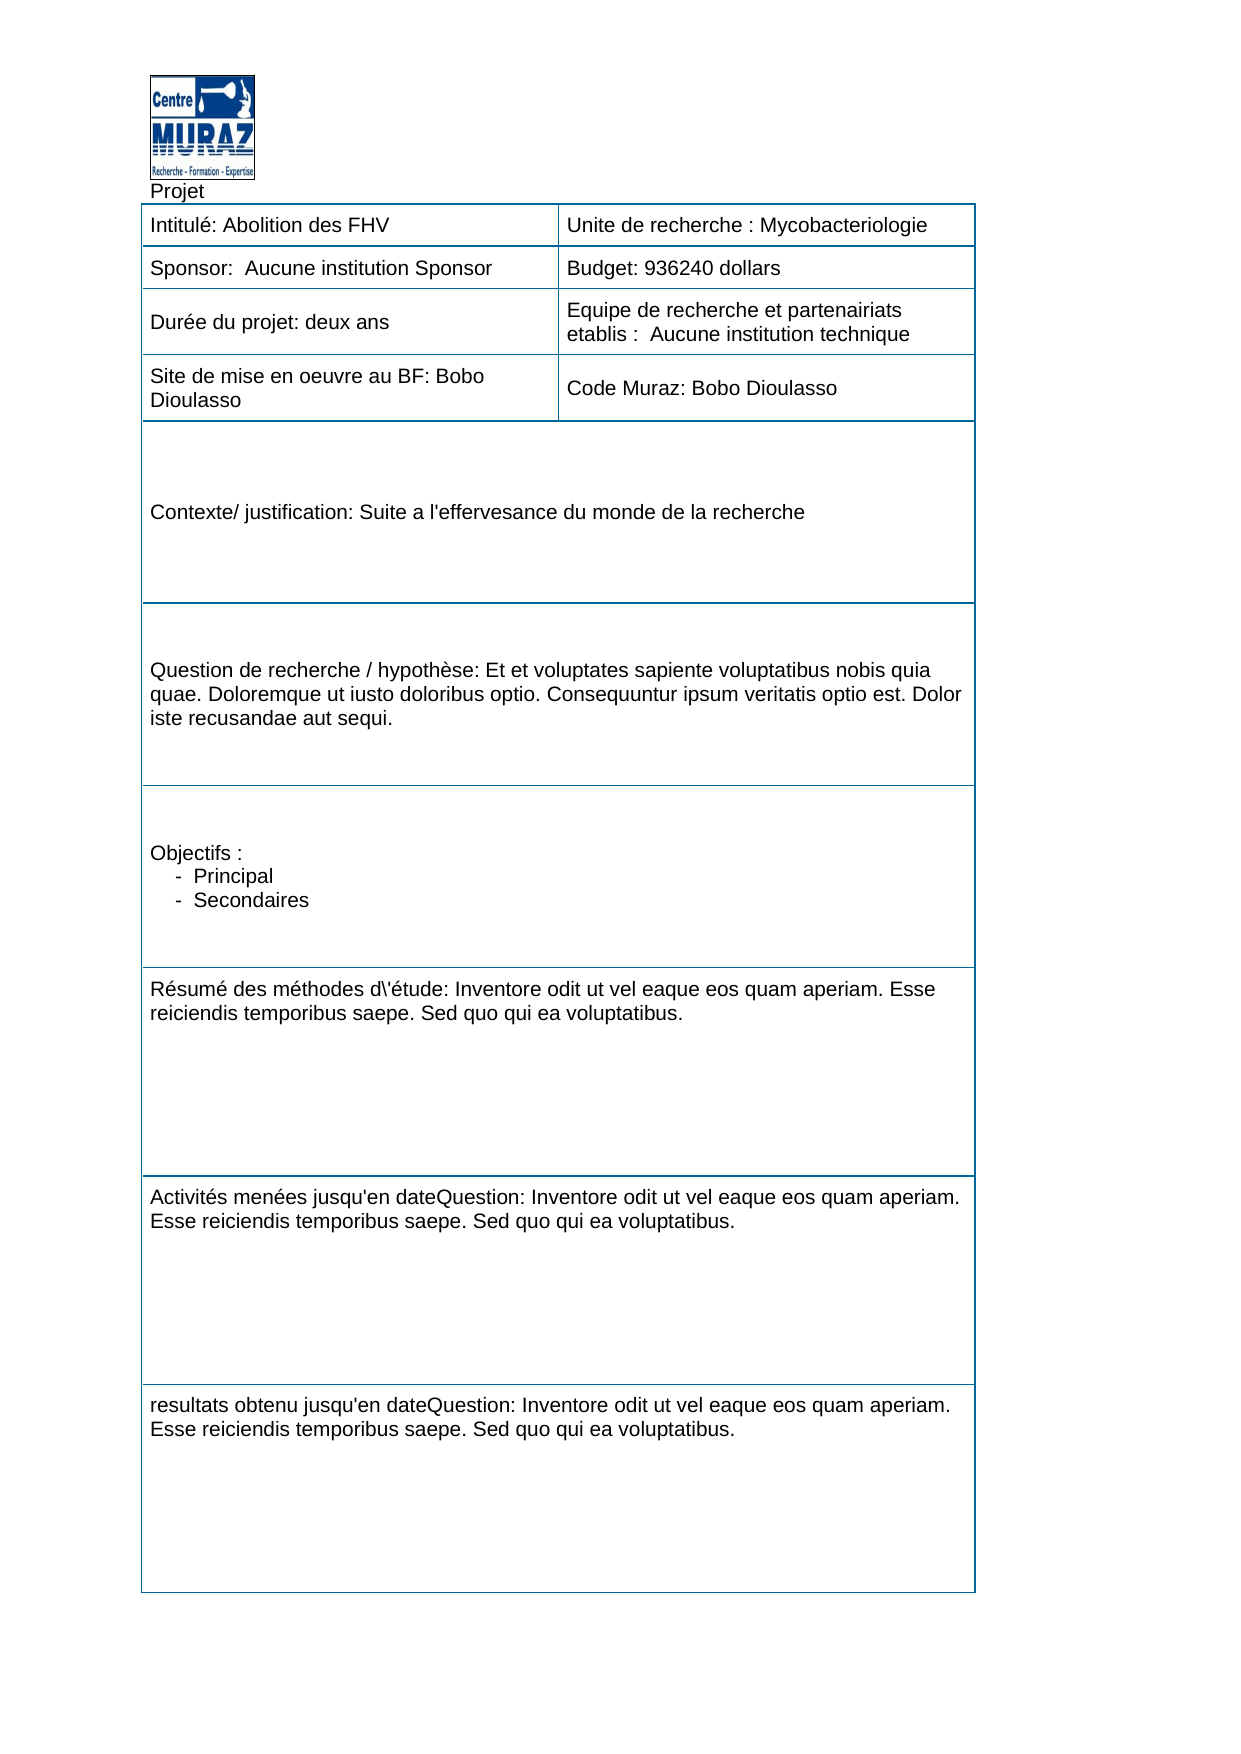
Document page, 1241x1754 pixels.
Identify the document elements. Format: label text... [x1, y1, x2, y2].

table_cell Contexte/ justification: Suite a l'effervesance du monde de la recherche [142, 421, 974, 602]
table_cell resultats obtenu jusqu'en dateQuestion: Inventore odit ut vel eaque eos quam aperiam. Esse reiciendis temporibus saepe. Sed quo qui ea voluptatibus. [142, 1385, 974, 1592]
table_cell Durée du projet: deux ans [142, 289, 558, 354]
table_cell Budget: 936240 dollars [559, 247, 974, 288]
table_cell Site de mise en oeuvre au BF: Bobo Dioulasso [142, 355, 558, 420]
table_cell Question de recherche / hypothèse: Et et voluptates sapiente voluptatibus nobis quia quae. Doloremque ut iusto doloribus optio. Consequuntur ipsum veritatis optio est. Dolor iste recusandae aut sequi. [142, 603, 974, 784]
table_cell Résumé des méthodes d\'étude: Inventore odit ut vel eaque eos quam aperiam. Esse reiciendis temporibus saepe. Sed quo qui ea voluptatibus. [142, 968, 974, 1175]
picture [151, 76, 254, 179]
table_header Unite de recherche : Mycobacteriologie [559, 205, 974, 245]
text Projet [150, 179, 1090, 203]
table_header Intitulé: Abolition des FHV [142, 205, 558, 245]
table_cell Activités menées jusqu'en dateQuestion: Inventore odit ut vel eaque eos quam aperiam. Esse reiciendis temporibus saepe. Sed quo qui ea voluptatibus. [142, 1176, 974, 1383]
table_cell Objectifs : - Principal - Secondaires [142, 786, 974, 967]
table_cell Sponsor: Aucune institution Sponsor [142, 246, 558, 288]
table_cell Equipe de recherche et partenairiats etablis : Aucune institution technique [559, 289, 974, 354]
table_cell Code Muraz: Bobo Dioulasso [559, 355, 974, 420]
